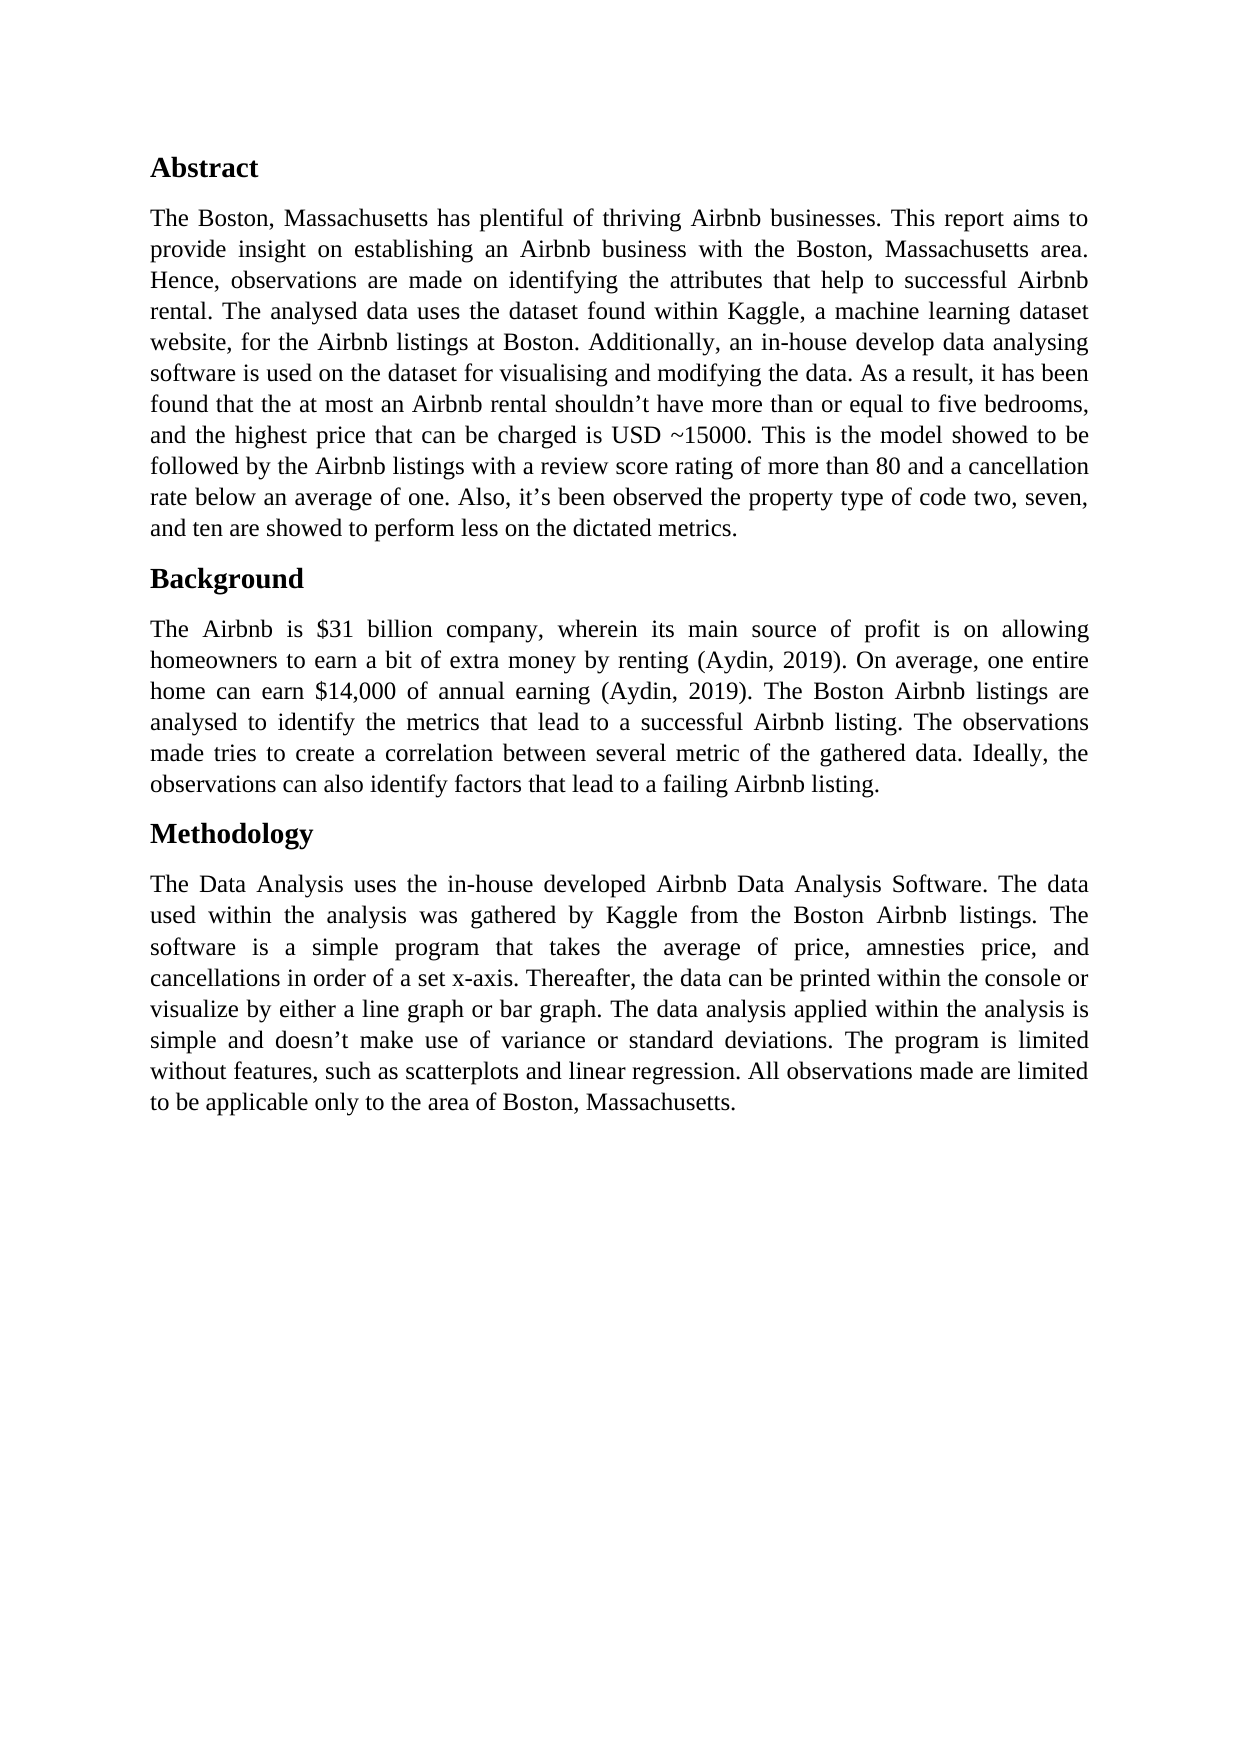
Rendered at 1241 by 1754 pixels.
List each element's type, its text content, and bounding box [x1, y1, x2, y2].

subtitle Abstract [150, 150, 1090, 183]
text The Data Analysis uses the in-house developed Airbnb Data Analysis Software. The data used within the analysis was gathered by Kaggle from the Boston Airbnb listings. The software is a simple program that takes the average of price, amnesties price, and cancellations in order of a set x-axis. Thereafter, the data can be printed within the console or visualize by either a line graph or bar graph. The data analysis applied within the analysis is simple and doesn’t make use of variance or standard deviations. The program is limited without features, such as scatterplots and linear regression. All observations made are limited to be applicable only to the area of Boston, Massachusetts. [150, 869, 1090, 1116]
text The Boston, Massachusetts has plentiful of thriving Airbnb businesses. This report aims to provide insight on establishing an Airbnb business with the Boston, Massachusetts area. Hence, observations are made on identifying the attributes that help to successful Airbnb rental. The analysed data uses the dataset found within Kaggle, a machine learning dataset website, for the Airbnb listings at Boston. Additionally, an in-house develop data analysing software is used on the dataset for visualising and modifying the data. As a result, it has been found that the at most an Airbnb rental shouldn’t have more than or equal to five bedrooms, and the highest price that can be charged is USD ~15000. This is the model showed to be followed by the Airbnb listings with a review score rating of more than 80 and a cancellation rate below an average of one. Also, it’s been observed the property type of code two, seven, and ten are showed to perform less on the dictated metrics. [150, 203, 1090, 542]
subtitle Methodology [150, 817, 1090, 850]
text The Airbnb is $31 billion company, wherein its main source of profit is on allowing homeowners to earn a bit of extra money by renting (Aydin, 2019). On average, one entire home can earn $14,000 of annual earning (Aydin, 2019). The Boston Airbnb listings are analysed to identify the metrics that lead to a successful Airbnb listing. The observations made tries to create a correlation between several metric of the gathered data. Ideally, the observations can also identify factors that lead to a failing Airbnb listing. [150, 614, 1090, 798]
subtitle Background [150, 561, 1090, 594]
